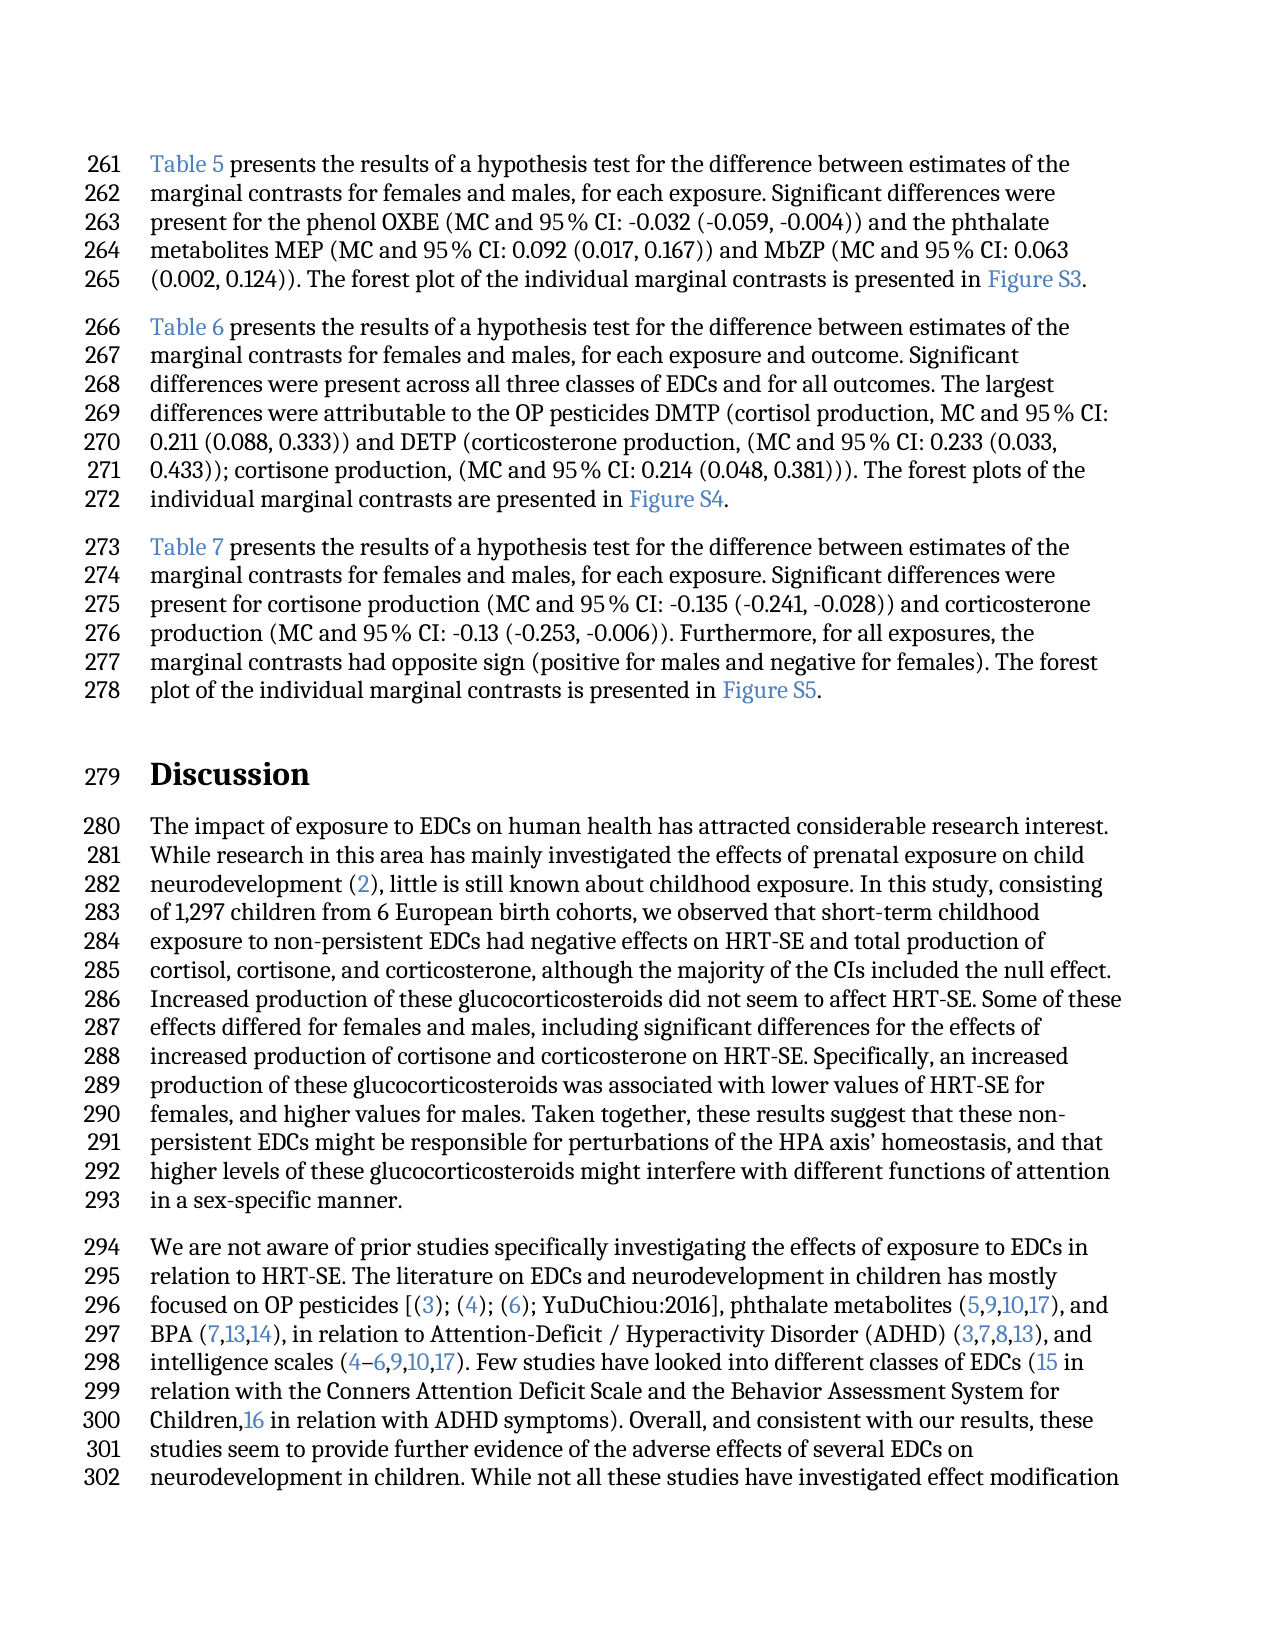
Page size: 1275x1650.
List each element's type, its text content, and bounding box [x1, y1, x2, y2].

text The impact of exposure to EDCs on human health has attracted considerable research interest. While research in this area has mainly investigated the effects of prenatal exposure on child neurodevelopment (2), little is still known about childhood exposure. In this study, consisting of 1,297 children from 6 European birth cohorts, we observed that short-term childhood exposure to non-persistent EDCs had negative effects on HRT-SE and total production of cortisol, cortisone, and corticosterone, although the majority of the CIs included the null effect. Increased production of these glucocorticosteroids did not seem to affect HRT-SE. Some of these effects differed for females and males, including significant differences for the effects of increased production of cortisone and corticosterone on HRT-SE. Specifically, an increased production of these glucocorticosteroids was associated with lower values of HRT-SE for females, and higher values for males. Taken together, these results suggest that these non-persistent EDCs might be responsible for perturbations of the HPA axis’ homeostasis, and that higher levels of these glucocorticosteroids might interfere with different functions of attention in a sex-specific manner. [150, 812, 1125, 1214]
subtitle Discussion [150, 755, 1125, 793]
text Table 7 presents the results of a hypothesis test for the difference between estimates of the marginal contrasts for females and males, for each exposure. Significant differences were present for cortisone production (MC and CI: -0.135 (-0.241, -0.028)) and corticosterone production (MC and CI: -0.13 (-0.253, -0.006)). Furthermore, for all exposures, the marginal contrasts had opposite sign (positive for males and negative for females). The forest plot of the individual marginal contrasts is presented in Figure S5. [150, 532, 1125, 705]
text Table 6 presents the results of a hypothesis test for the difference between estimates of the marginal contrasts for females and males, for each exposure and outcome. Significant differences were present across all three classes of EDCs and for all outcomes. The largest differences were attributable to the OP pesticides DMTP (cortisol production, MC and CI: 0.211 (0.088, 0.333)) and DETP (corticosterone production, (MC and CI: 0.233 (0.033, 0.433)); cortisone production, (MC and CI: 0.214 (0.048, 0.381))). The forest plots of the individual marginal contrasts are presented in Figure S4. [150, 312, 1125, 514]
